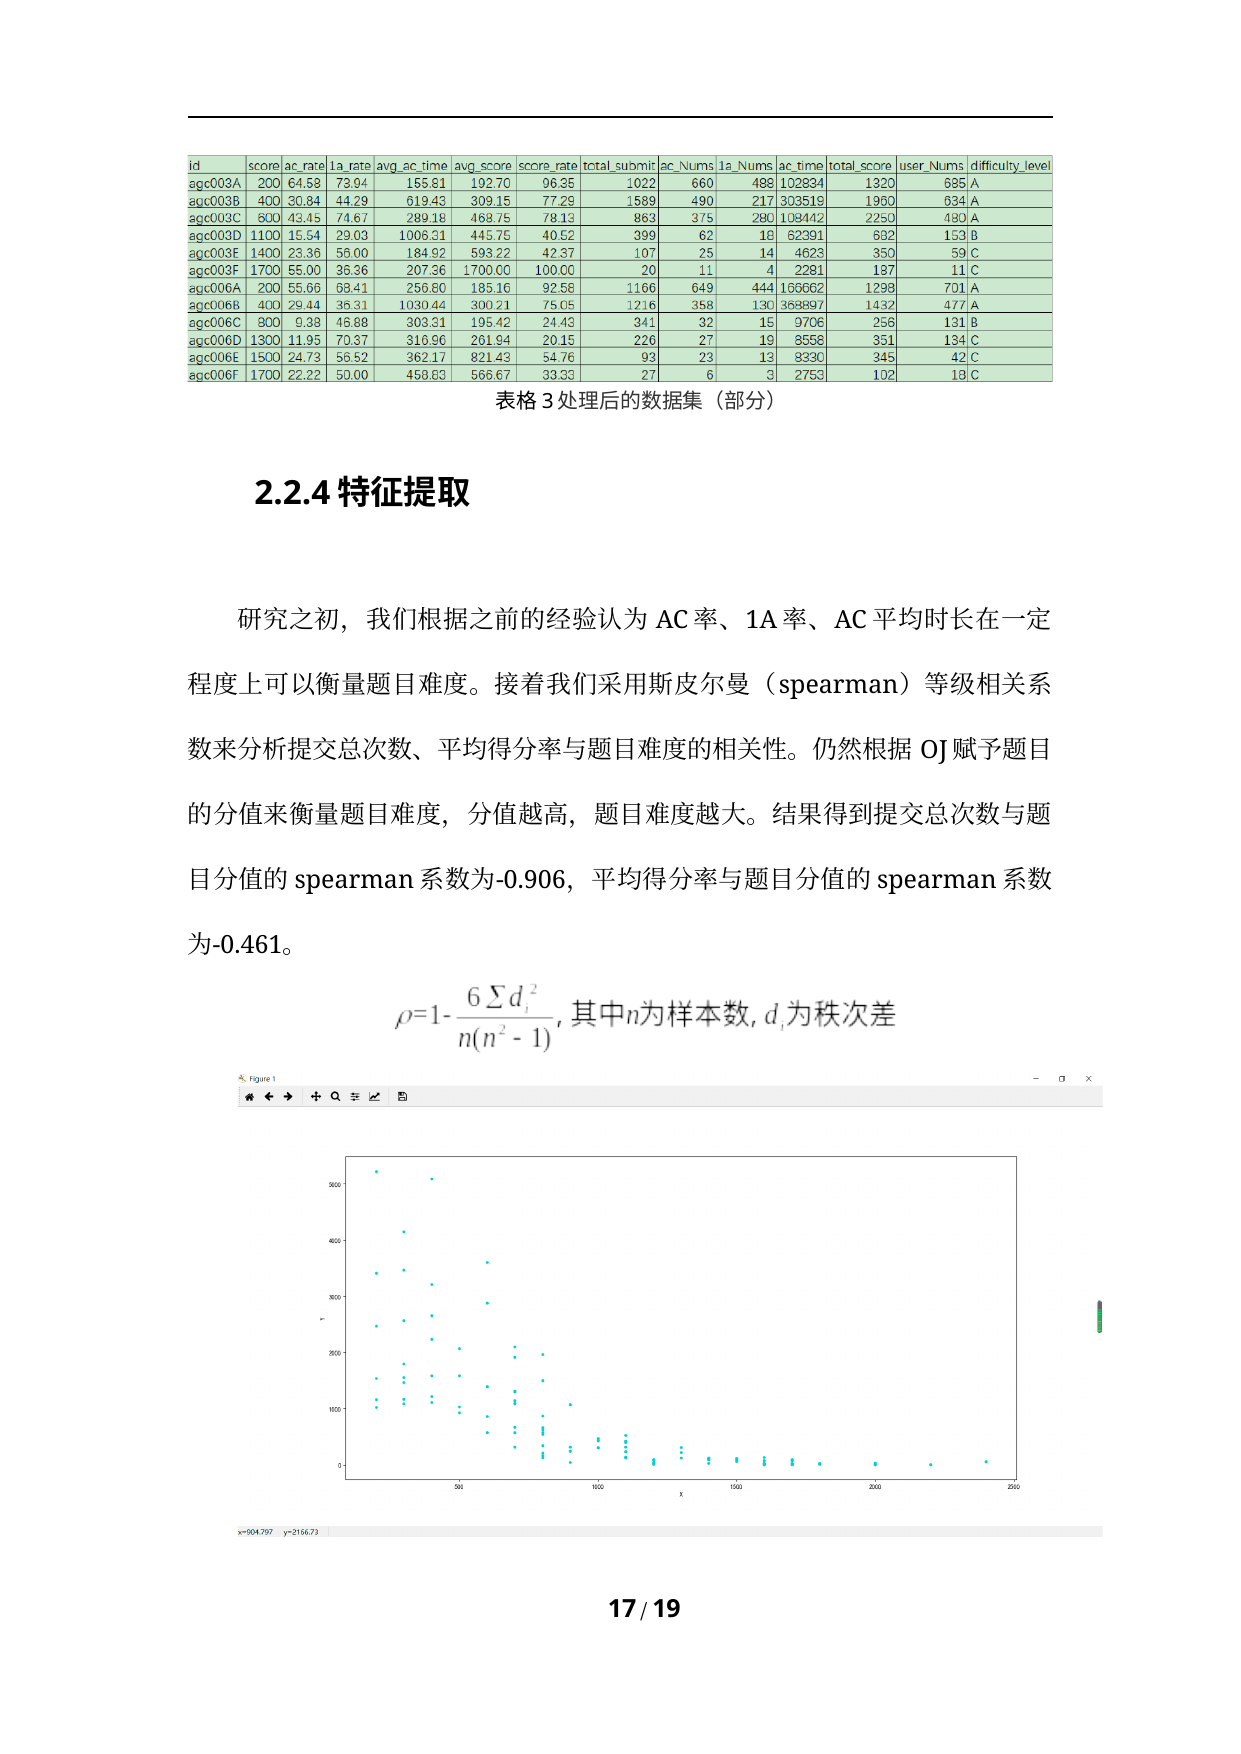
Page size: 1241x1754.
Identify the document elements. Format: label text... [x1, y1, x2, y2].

text 研究之初，我们根据之前的经验认为AC率、1A率、AC平均时长在一定程度上可以衡量题目难度。接着我们采用斯皮尔曼（spearman）等级相关系数来分析提交总次数、平均得分率与题目难度的相关性。仍然根据OJ赋予题目的分值来衡量题目难度，分值越高，题目难度越大。结果得到提交总次数与题目分值的spearman系数为-0.906，平均得分率与题目分值的spearman系数为-0.461。 [187, 585, 1053, 975]
picture [237, 1072, 1103, 1537]
picture [187, 155, 1053, 382]
text 表格 3处理后的数据集（部分） [187, 383, 1053, 416]
subtitle 2.2.4特征提取 [187, 458, 1053, 523]
